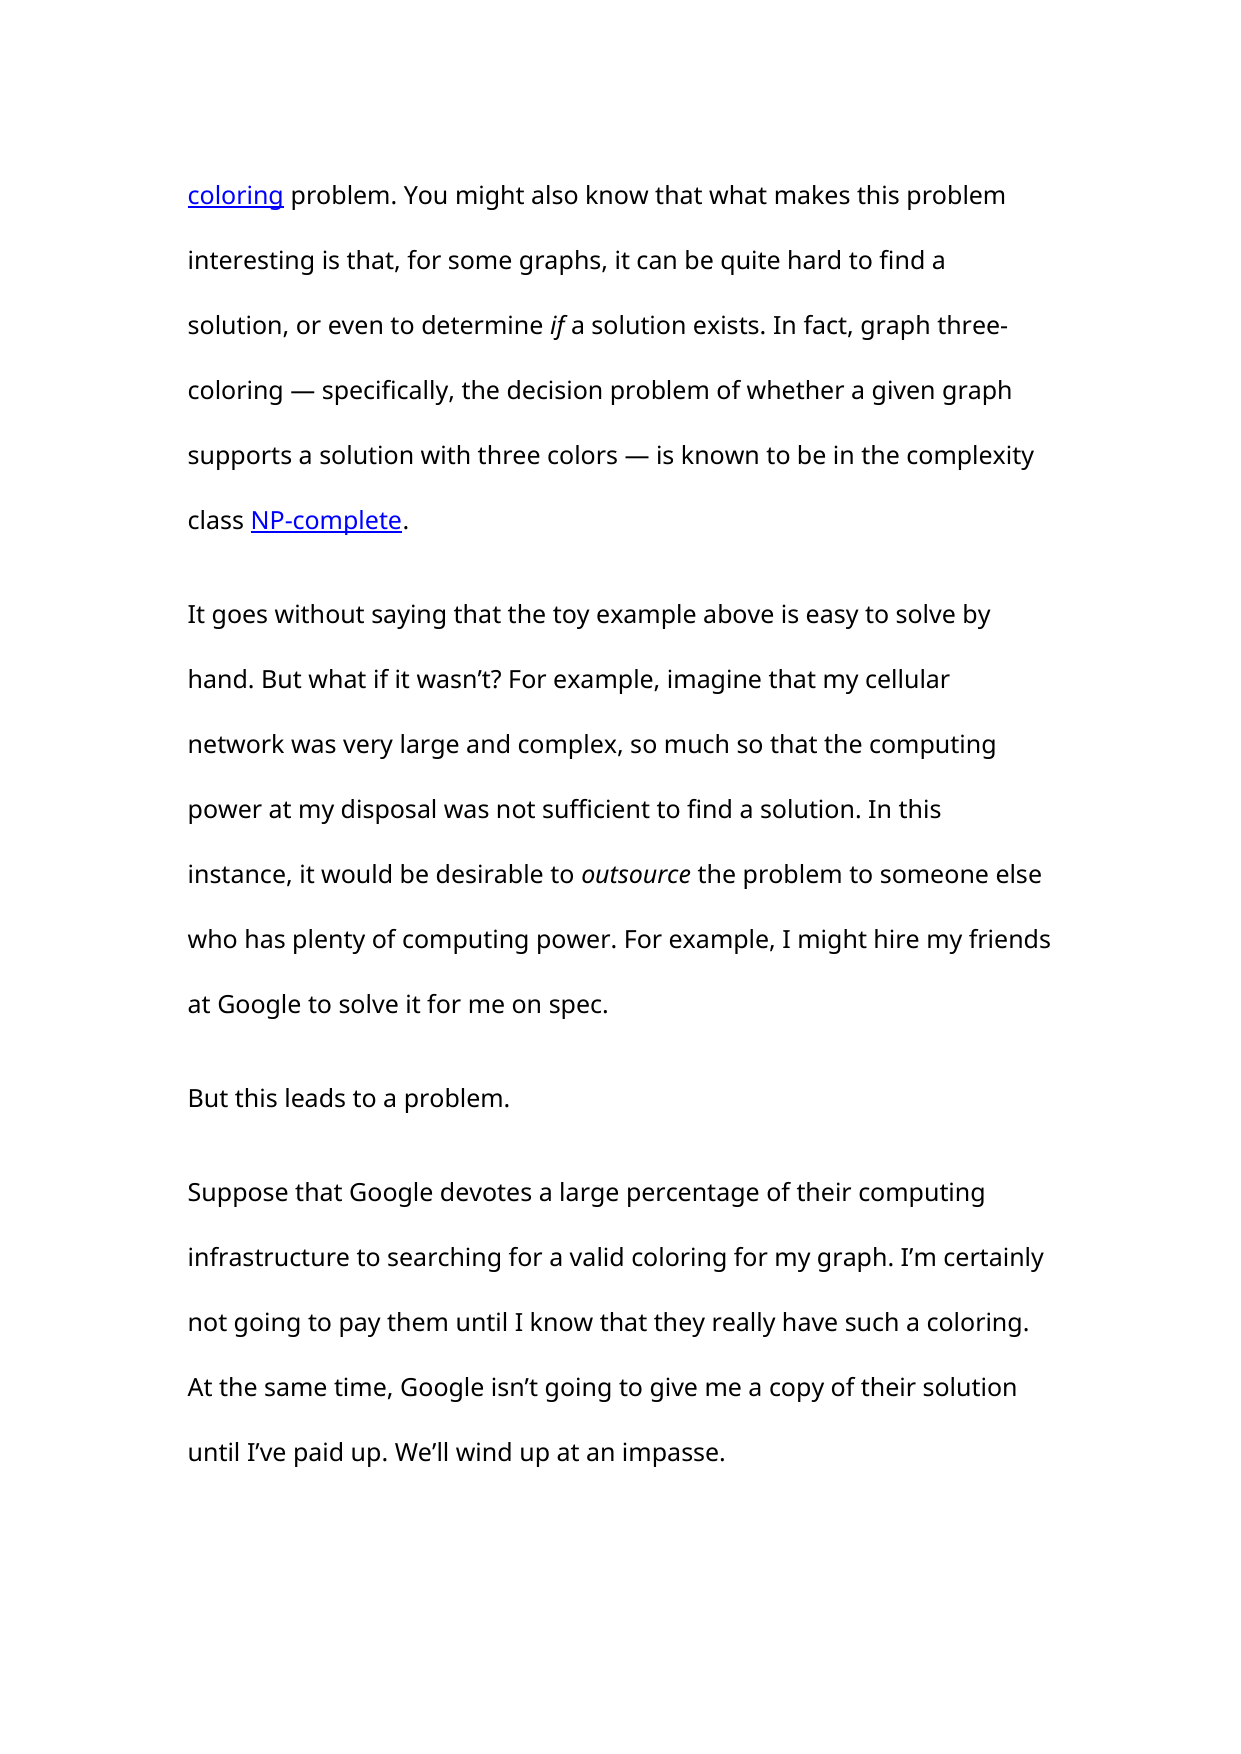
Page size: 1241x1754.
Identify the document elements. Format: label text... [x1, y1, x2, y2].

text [187, 162, 1053, 552]
text But this leads to a problem. [187, 1065, 1053, 1130]
text Suppose that Google devotes a large percentage of their computing infrastructure to searching for a valid coloring for my graph. I’m certainly not going to pay them until I know that they really have such a coloring. At the same time, Google isn’t going to give me a copy of their solution until I’ve paid up. We’ll wind up at an impasse. [187, 1159, 1053, 1484]
text It goes without saying that the toy example above is easy to solve by hand. But what if it wasn’t? For example, imagine that my cellular network was very large and complex, so much so that the computing power at my disposal was not sufficient to find a solution. In this instance, it would be desirable to outsource the problem to someone else who has plenty of computing power. For example, I might hire my friends at Google to solve it for me on spec. [187, 581, 1053, 1036]
